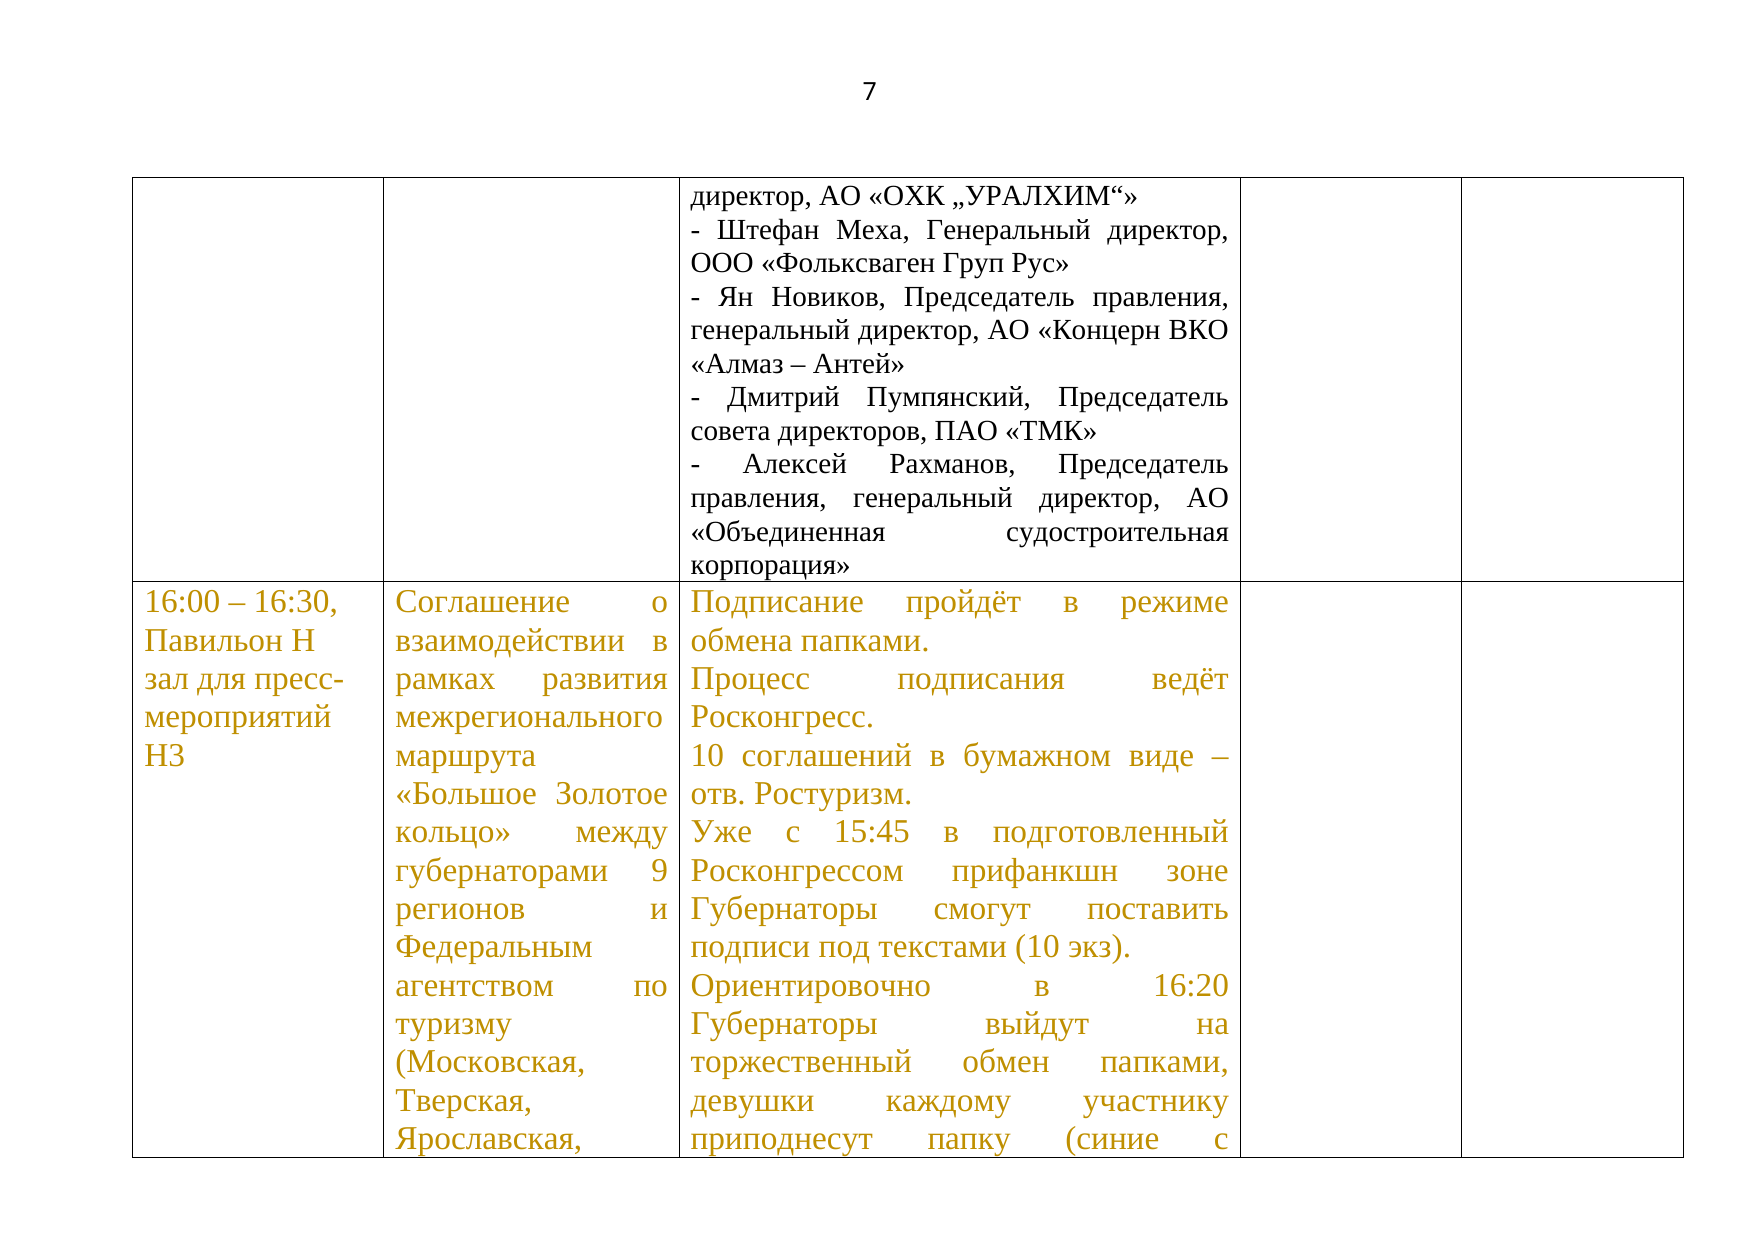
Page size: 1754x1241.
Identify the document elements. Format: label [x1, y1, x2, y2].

table_cell [1241, 178, 1461, 581]
table_cell [384, 582, 679, 1157]
table_cell [1462, 582, 1683, 1157]
table_cell [680, 178, 1240, 581]
table_cell [1241, 582, 1461, 1157]
table_cell [384, 178, 679, 581]
table_cell [133, 582, 383, 1157]
table_cell [1462, 178, 1683, 581]
table_cell [680, 582, 1240, 1157]
table_cell [133, 178, 383, 581]
